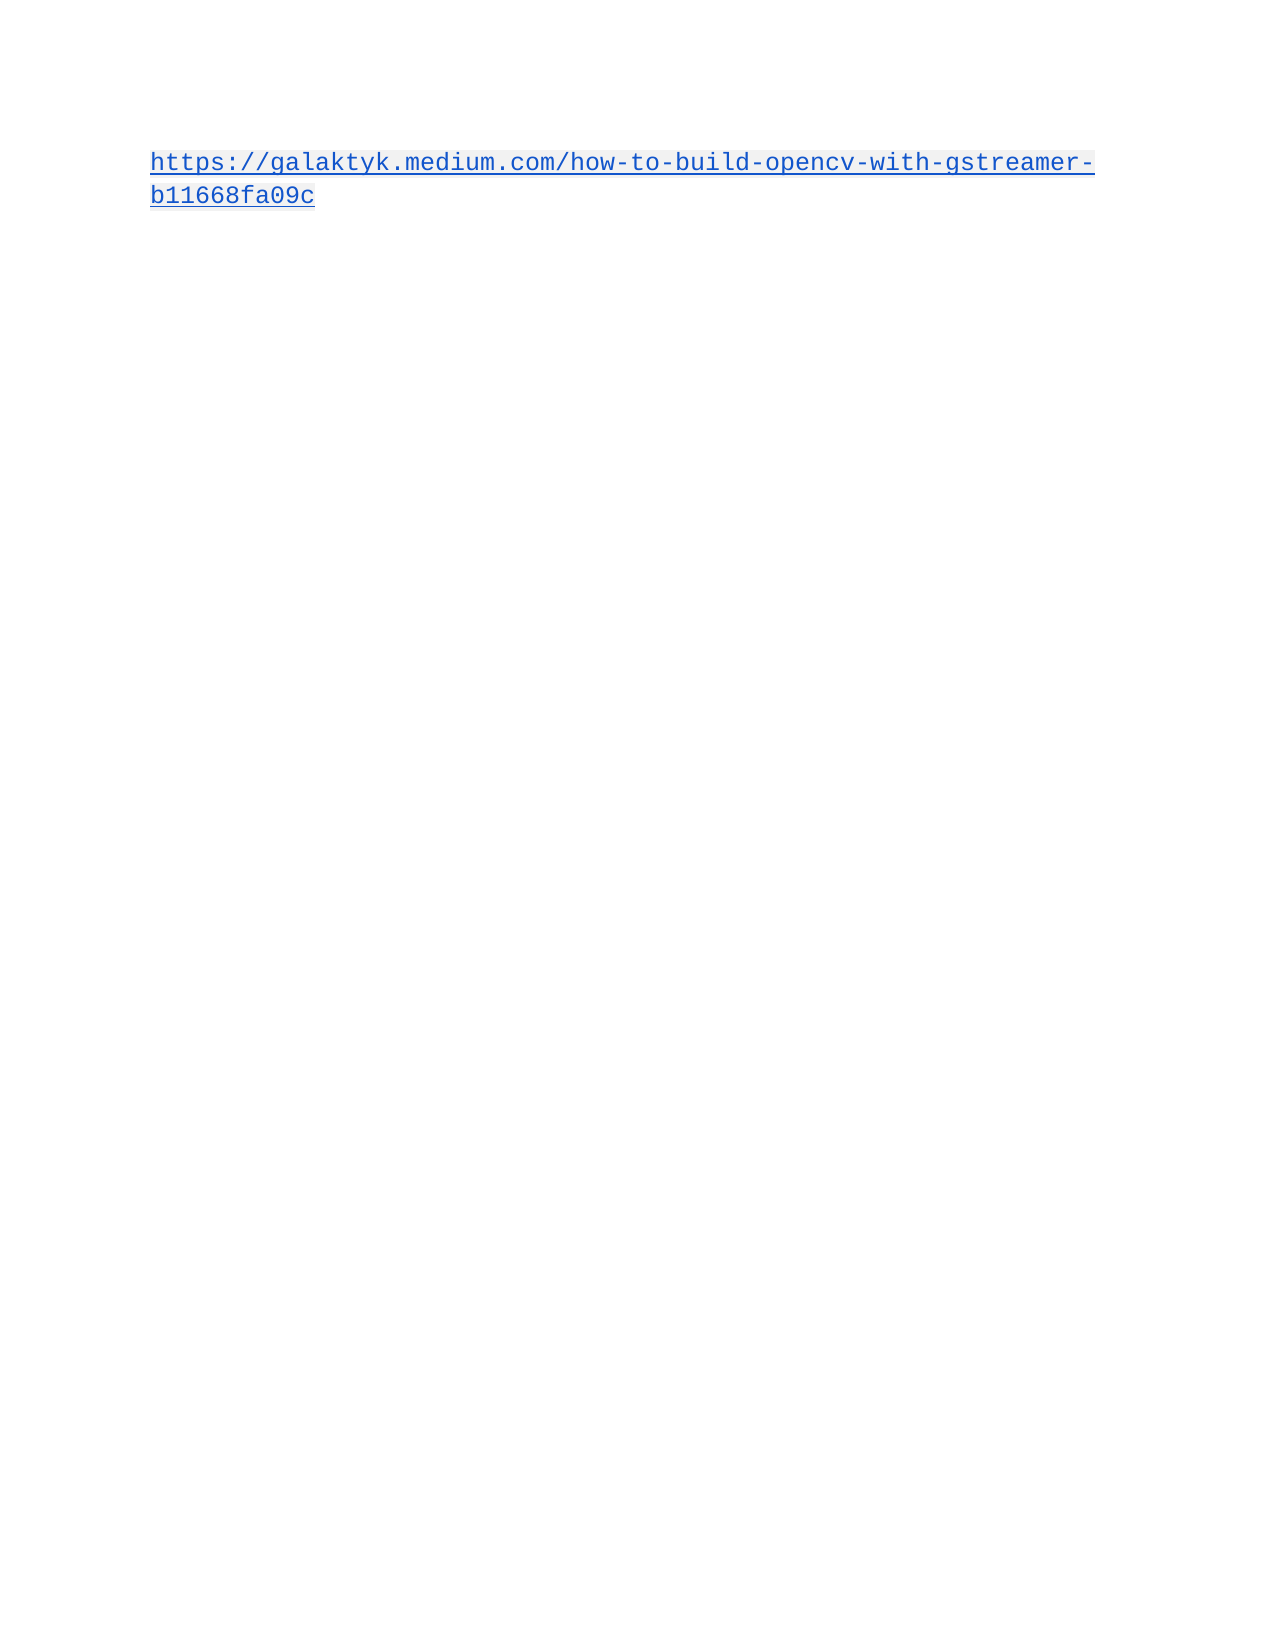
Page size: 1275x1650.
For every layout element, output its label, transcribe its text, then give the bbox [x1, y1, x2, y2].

text https://galaktyk.medium.com/how-to-build-opencv-with-gstreamer-b11668fa09c [150, 150, 1125, 211]
